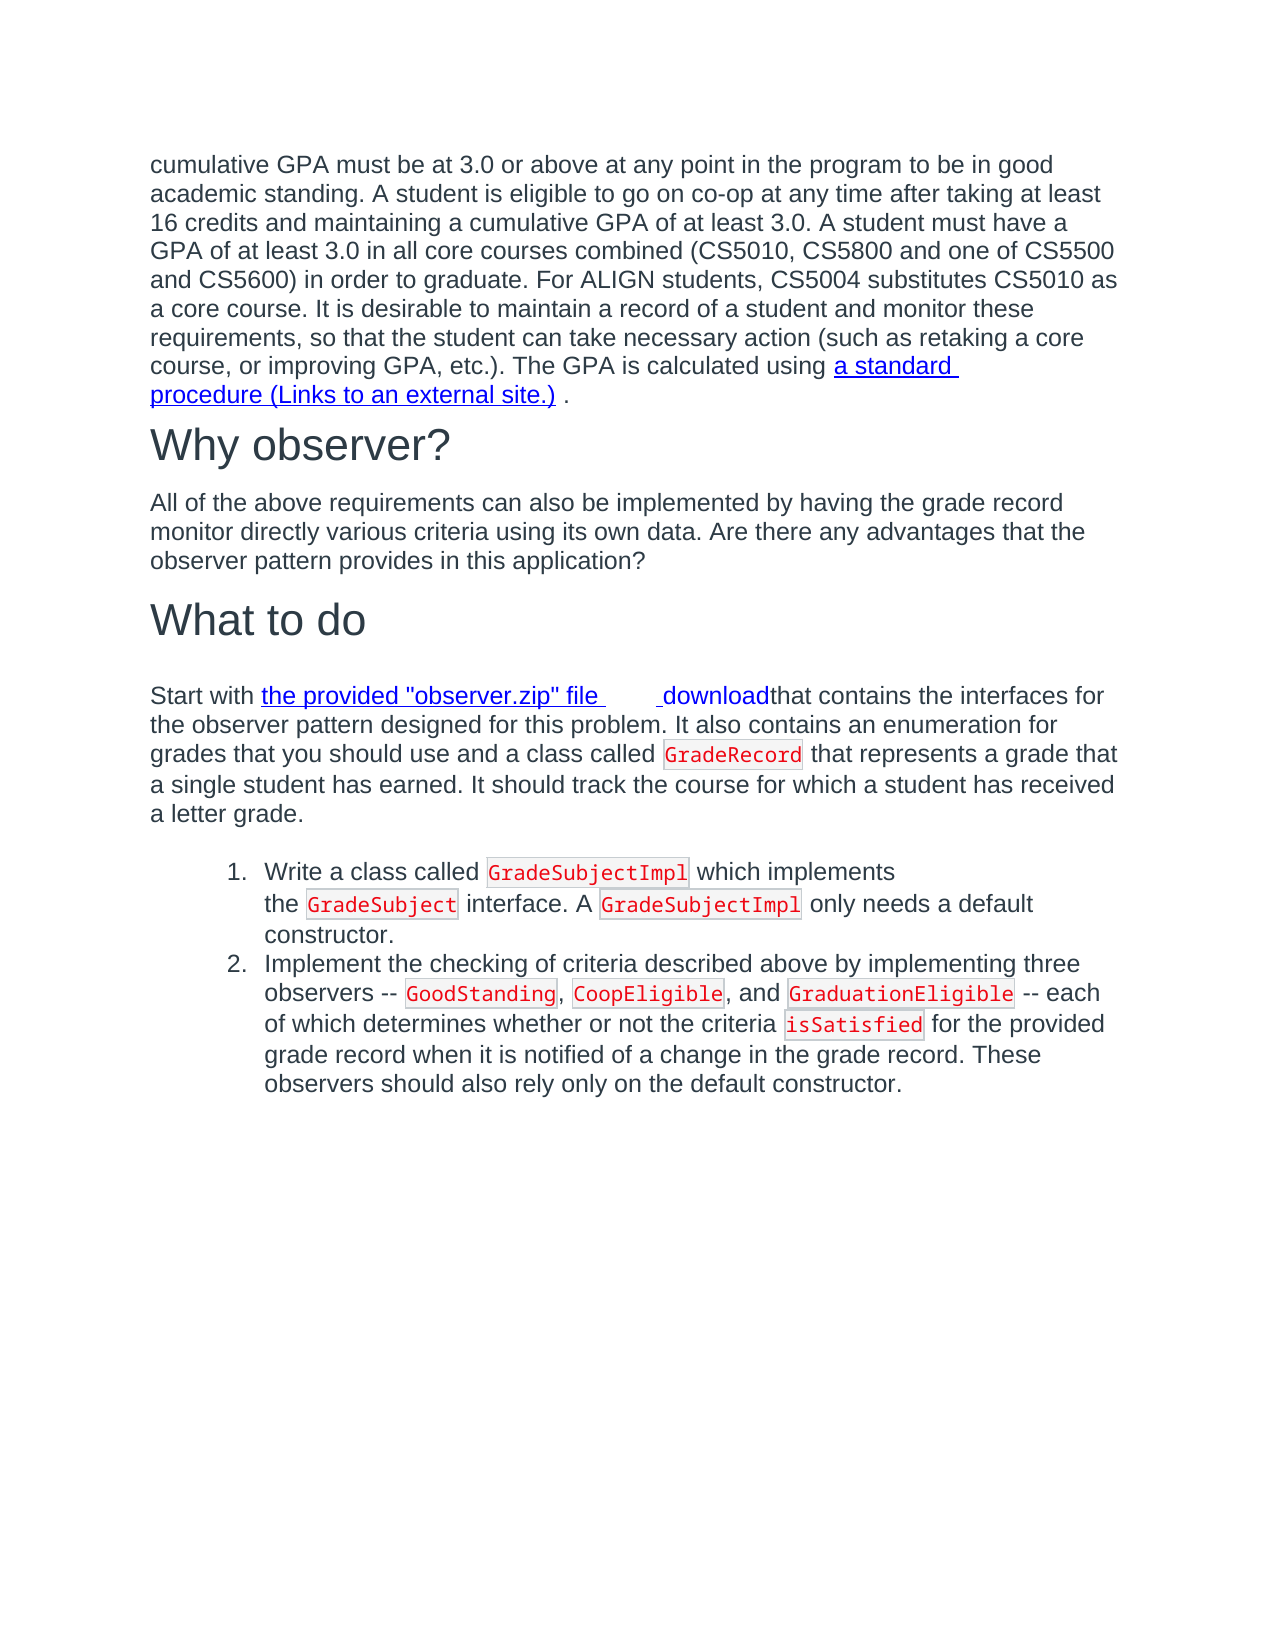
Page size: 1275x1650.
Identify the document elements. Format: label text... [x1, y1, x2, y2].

list Write a class called GradeSubjectImpl which implements the GradeSubject interface. A GradeSubjectImpl only needs a default constructor. [227, 857, 1125, 949]
text Start with the provided "observer.zip" file downloadthat contains the interfaces for the observer pattern designed for this problem. It also contains an enumeration for grades that you should use and a class called GradeRecord that represents a grade that a single student has earned. It should track the course for which a student has received a letter grade. [150, 654, 1125, 828]
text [150, 150, 1125, 409]
text All of the above requirements can also be implemented by having the grade record monitor directly various criteria using its own data. Are there any advantages that the observer pattern provides in this application? [150, 488, 1125, 575]
text What to do [150, 593, 1125, 645]
text Why observer? [150, 418, 1125, 470]
list Implement the checking of criteria described above by implementing three observers -- GoodStanding, CoopEligible, and GraduationEligible -- each of which determines whether or not the criteria isSatisfied for the provided grade record when it is notified of a change in the grade record. These observers should also rely only on the default constructor. [227, 949, 1125, 1098]
